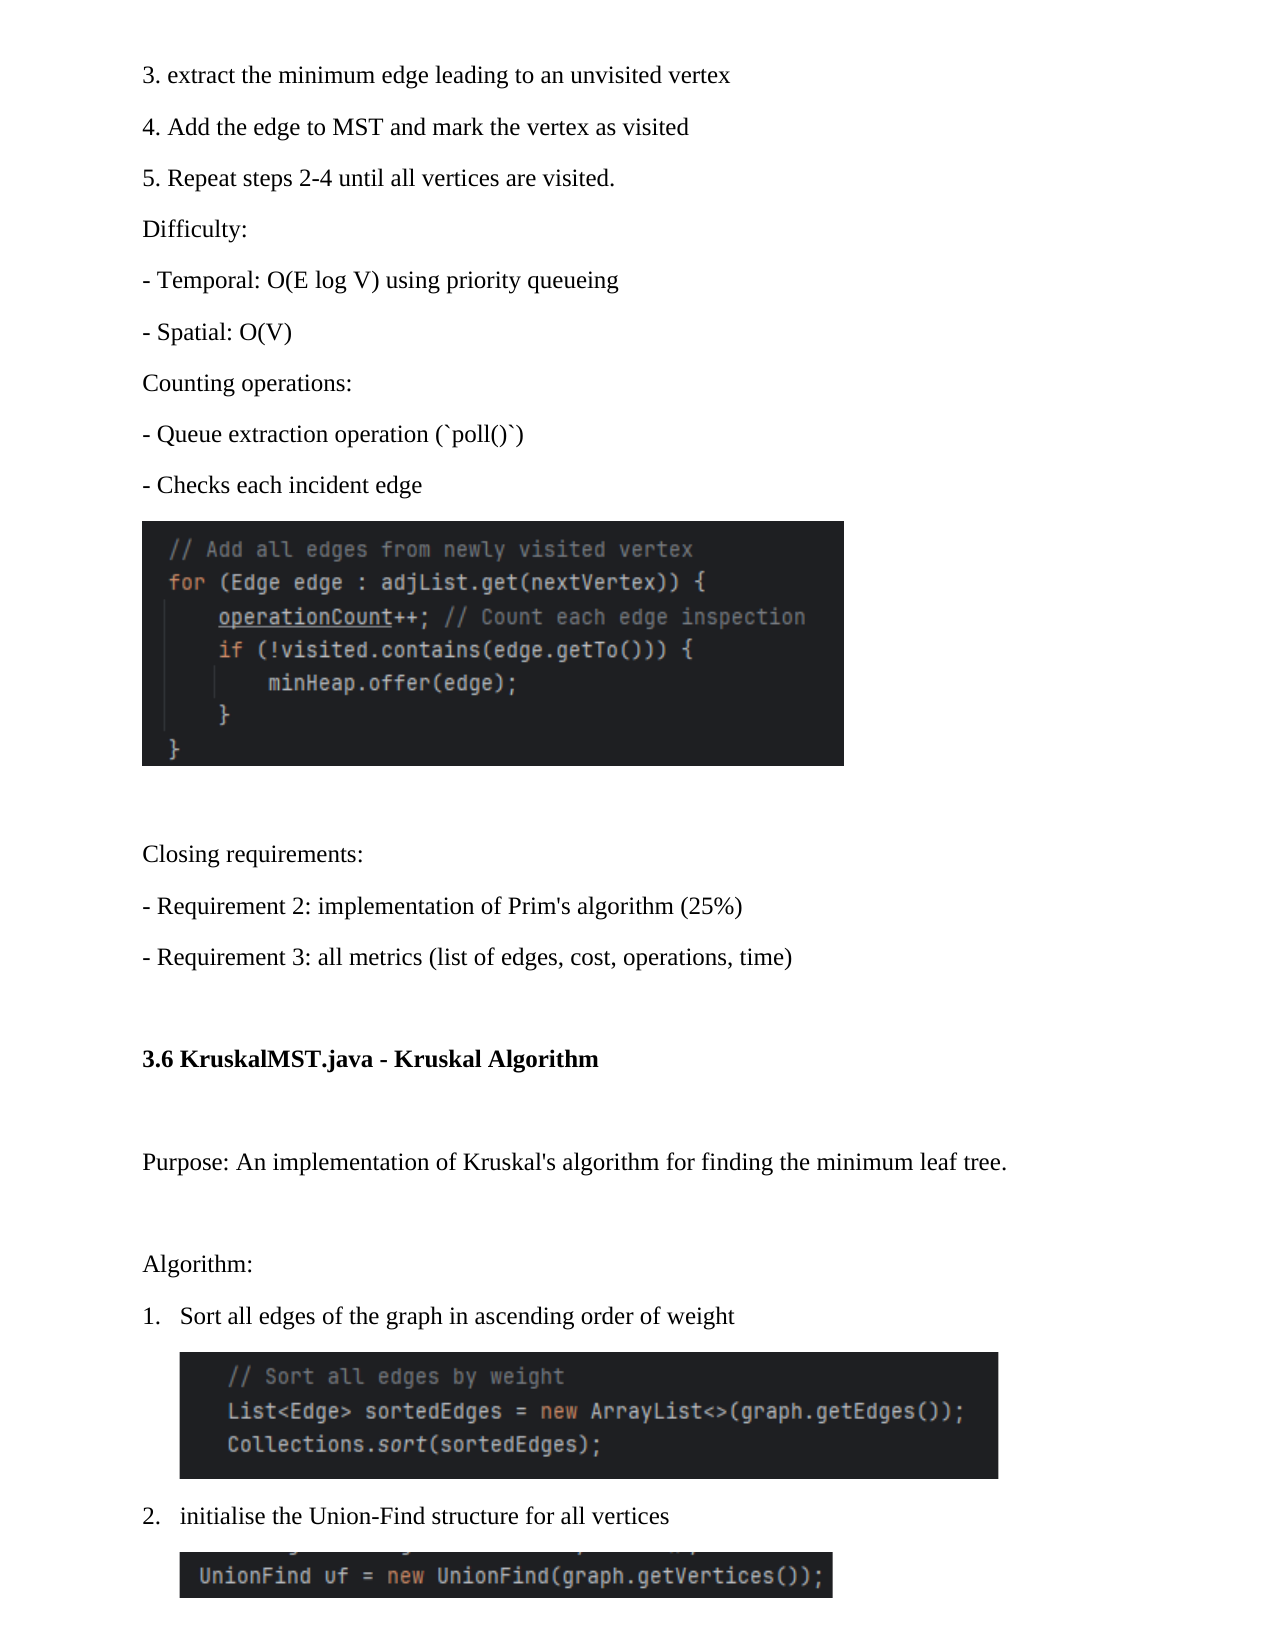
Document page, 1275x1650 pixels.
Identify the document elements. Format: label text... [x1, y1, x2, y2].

text 4. Add the edge to MST and mark the vertex as visited [142, 112, 1138, 140]
list Sort all edges of the graph in ascending order of weight [142, 1301, 1138, 1329]
text Counting operations: [142, 368, 1138, 397]
text 3. extract the minimum edge leading to an unvisited vertex [142, 60, 1138, 89]
text Closing requirements: [142, 839, 1138, 868]
text Purpose: An implementation of Kruskal's algorithm for finding the minimum leaf tree. [142, 1147, 1138, 1176]
list initialise the Union-Find structure for all vertices [142, 1501, 1138, 1530]
text 3.6 KruskalMST.java - Kruskal Algorithm [142, 1044, 1138, 1073]
picture [179, 1552, 833, 1598]
text - Checks each incident edge [142, 470, 1138, 499]
text Algorithm: [142, 1249, 1138, 1278]
picture [179, 1352, 999, 1479]
picture [142, 521, 844, 766]
text - Requirement 3: all metrics (list of edges, cost, operations, time) [142, 942, 1138, 971]
text 5. Repeat steps 2-4 until all vertices are visited. [142, 163, 1138, 192]
text - Spatial: O(V) [142, 317, 1138, 345]
text Difficulty: [142, 214, 1138, 243]
text - Temporal: O(E log V) using priority queueing [142, 265, 1138, 294]
text - Queue extraction operation (`poll()`) [142, 419, 1138, 448]
text - Requirement 2: implementation of Prim's algorithm (25%) [142, 891, 1138, 919]
